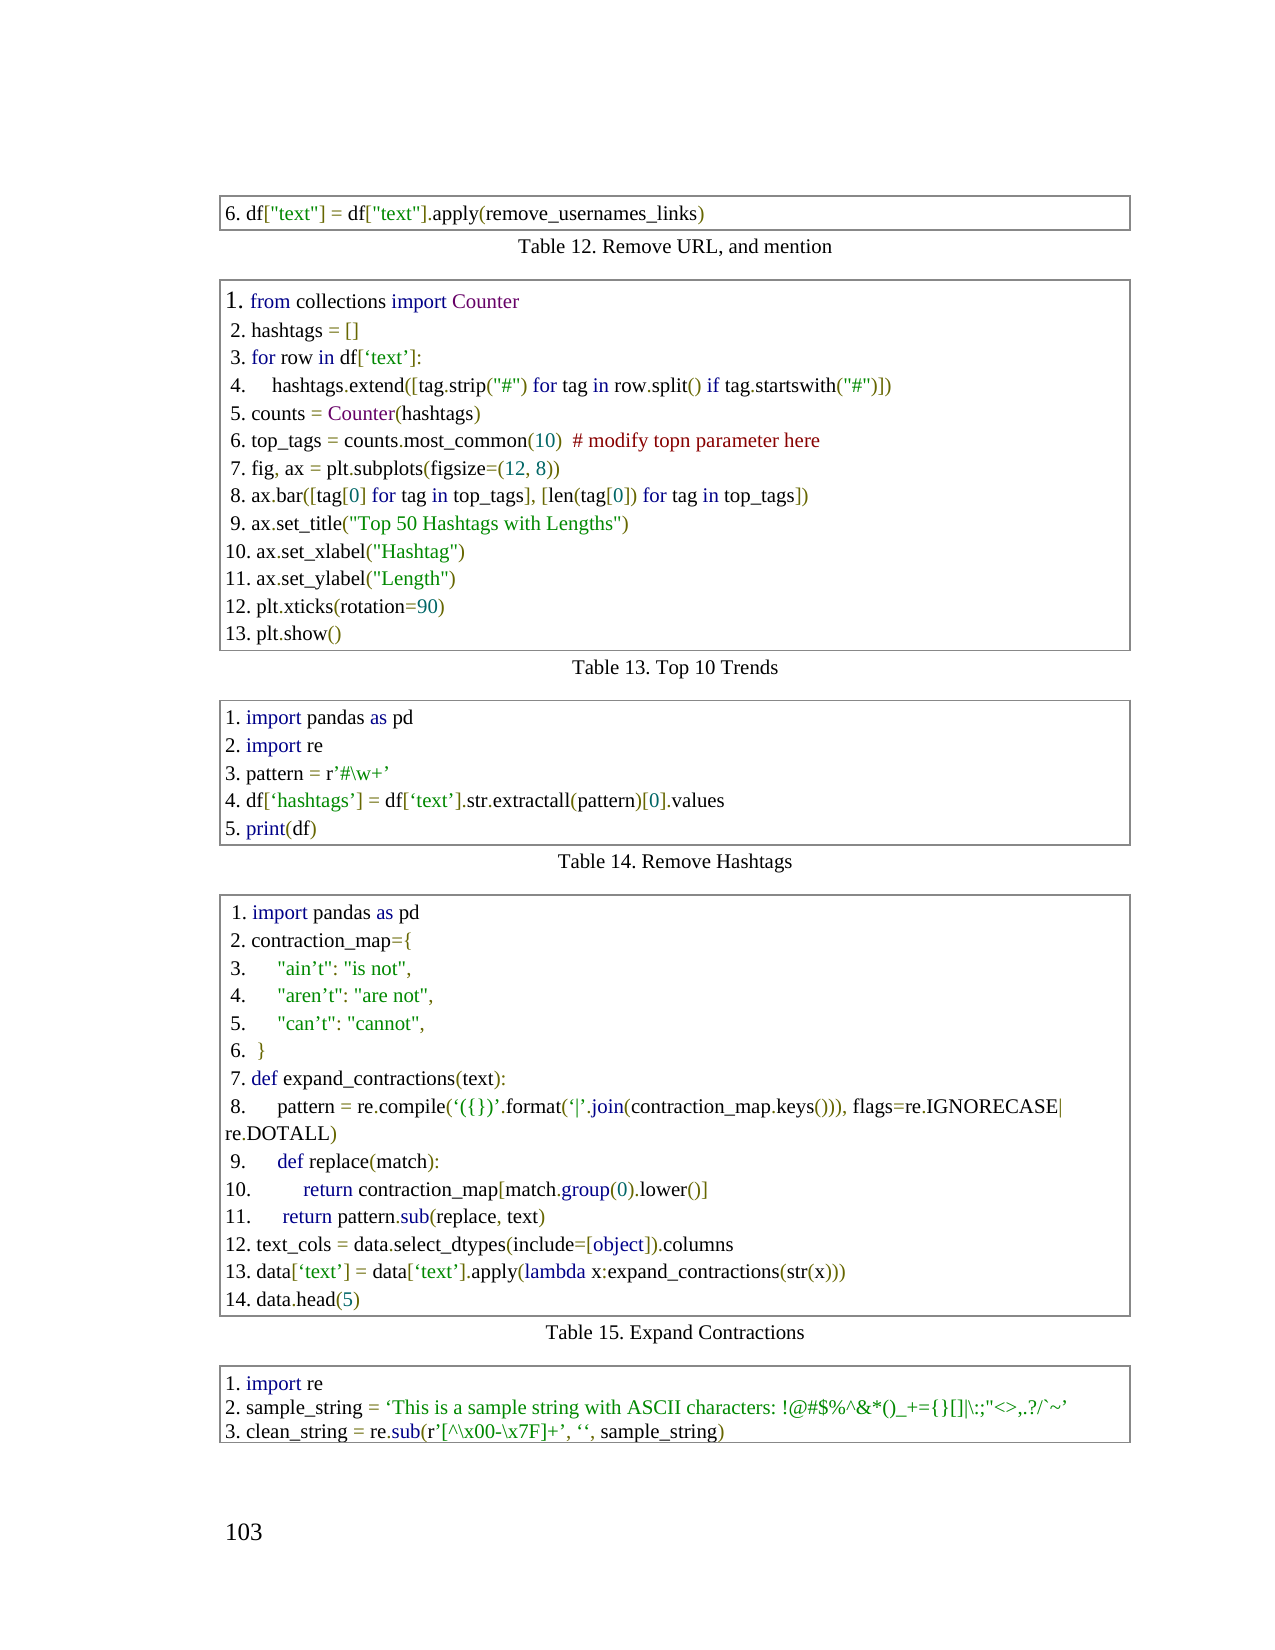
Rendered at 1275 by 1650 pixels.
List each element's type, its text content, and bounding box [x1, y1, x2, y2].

text 6. df["text"] = df["text"].apply(remove_usernames_links) [221, 197, 1129, 229]
text 4. "aren’t": "are not", [221, 977, 1129, 1005]
text 10. return contraction_map[match.group(0).lower()] [221, 1171, 1129, 1198]
text 11. ax.set_ylabel("Length") [221, 560, 1129, 588]
text 11. return pattern.sub(replace, text) [221, 1198, 1129, 1226]
text 8. ax.bar([tag[0] for tag in top_tags], [len(tag[0]) for tag in top_tags]) [221, 478, 1129, 505]
text 2. import re [221, 727, 1129, 755]
text 14. data.head(5) [221, 1281, 1129, 1315]
text 3. pattern = r’#\w+’ [221, 755, 1129, 782]
text 2. sample_string = ‘This is a sample string with ASCII characters: !@#$%^&*()_+={}[]|\:;"<>,.?/`~’ [225, 1395, 1125, 1419]
text 13. plt.show() [221, 616, 1129, 650]
text 12. plt.xticks(rotation=90) [221, 588, 1129, 616]
text Table 15. Expand Contractions [225, 1320, 1125, 1344]
text 6. top_tags = counts.most_common(10) # modify topn parameter here [221, 422, 1129, 450]
text 5. "can’t": "cannot", [221, 1005, 1129, 1033]
text 7. fig, ax = plt.subplots(figsize=(12, 8)) [221, 450, 1129, 478]
text 1. import re [221, 1367, 1129, 1395]
text 1. from collections import Counter [221, 281, 1129, 312]
text 4. hashtags.extend([tag.strip("#") for tag in row.split() if tag.startswith("#")]) [221, 367, 1129, 395]
text 12. text_cols = data.select_dtypes(include=[object]).columns [221, 1226, 1129, 1253]
text 9. def replace(match): [221, 1143, 1129, 1171]
text 2. contraction_map={ [221, 922, 1129, 950]
text 5. counts = Counter(hashtags) [221, 395, 1129, 422]
text 1. import pandas as pd [221, 701, 1129, 727]
text 1. import pandas as pd [221, 896, 1129, 922]
text 3. for row in df[‘text’]: [221, 339, 1129, 367]
text 6. } [221, 1033, 1129, 1060]
text Table 14. Remove Hashtags [225, 849, 1125, 873]
text 5. print(df) [221, 810, 1129, 844]
text 7. def expand_contractions(text): [221, 1060, 1129, 1088]
text 13. data[‘text’] = data[‘text’].apply(lambda x:expand_contractions(str(x))) [221, 1253, 1129, 1281]
text Table 12. Remove URL, and mention [225, 234, 1125, 258]
text 8. pattern = re.compile(‘({})’.format(‘|’.join(contraction_map.keys())), flags=re.IGNORECASE|re.DOTALL) [221, 1088, 1129, 1143]
text 4. df[‘hashtags’] = df[‘text’].str.extractall(pattern)[0].values [221, 782, 1129, 810]
text 2. hashtags = [] [221, 312, 1129, 339]
text 3. "ain’t": "is not", [221, 950, 1129, 977]
text 10. ax.set_xlabel("Hashtag") [221, 533, 1129, 560]
text 9. ax.set_title("Top 50 Hashtags with Lengths") [221, 505, 1129, 533]
text Table 13. Top 10 Trends [225, 655, 1125, 679]
text 3. clean_string = re.sub(r’[^\x00-\x7F]+’, ‘‘, sample_string) [225, 1419, 1125, 1442]
